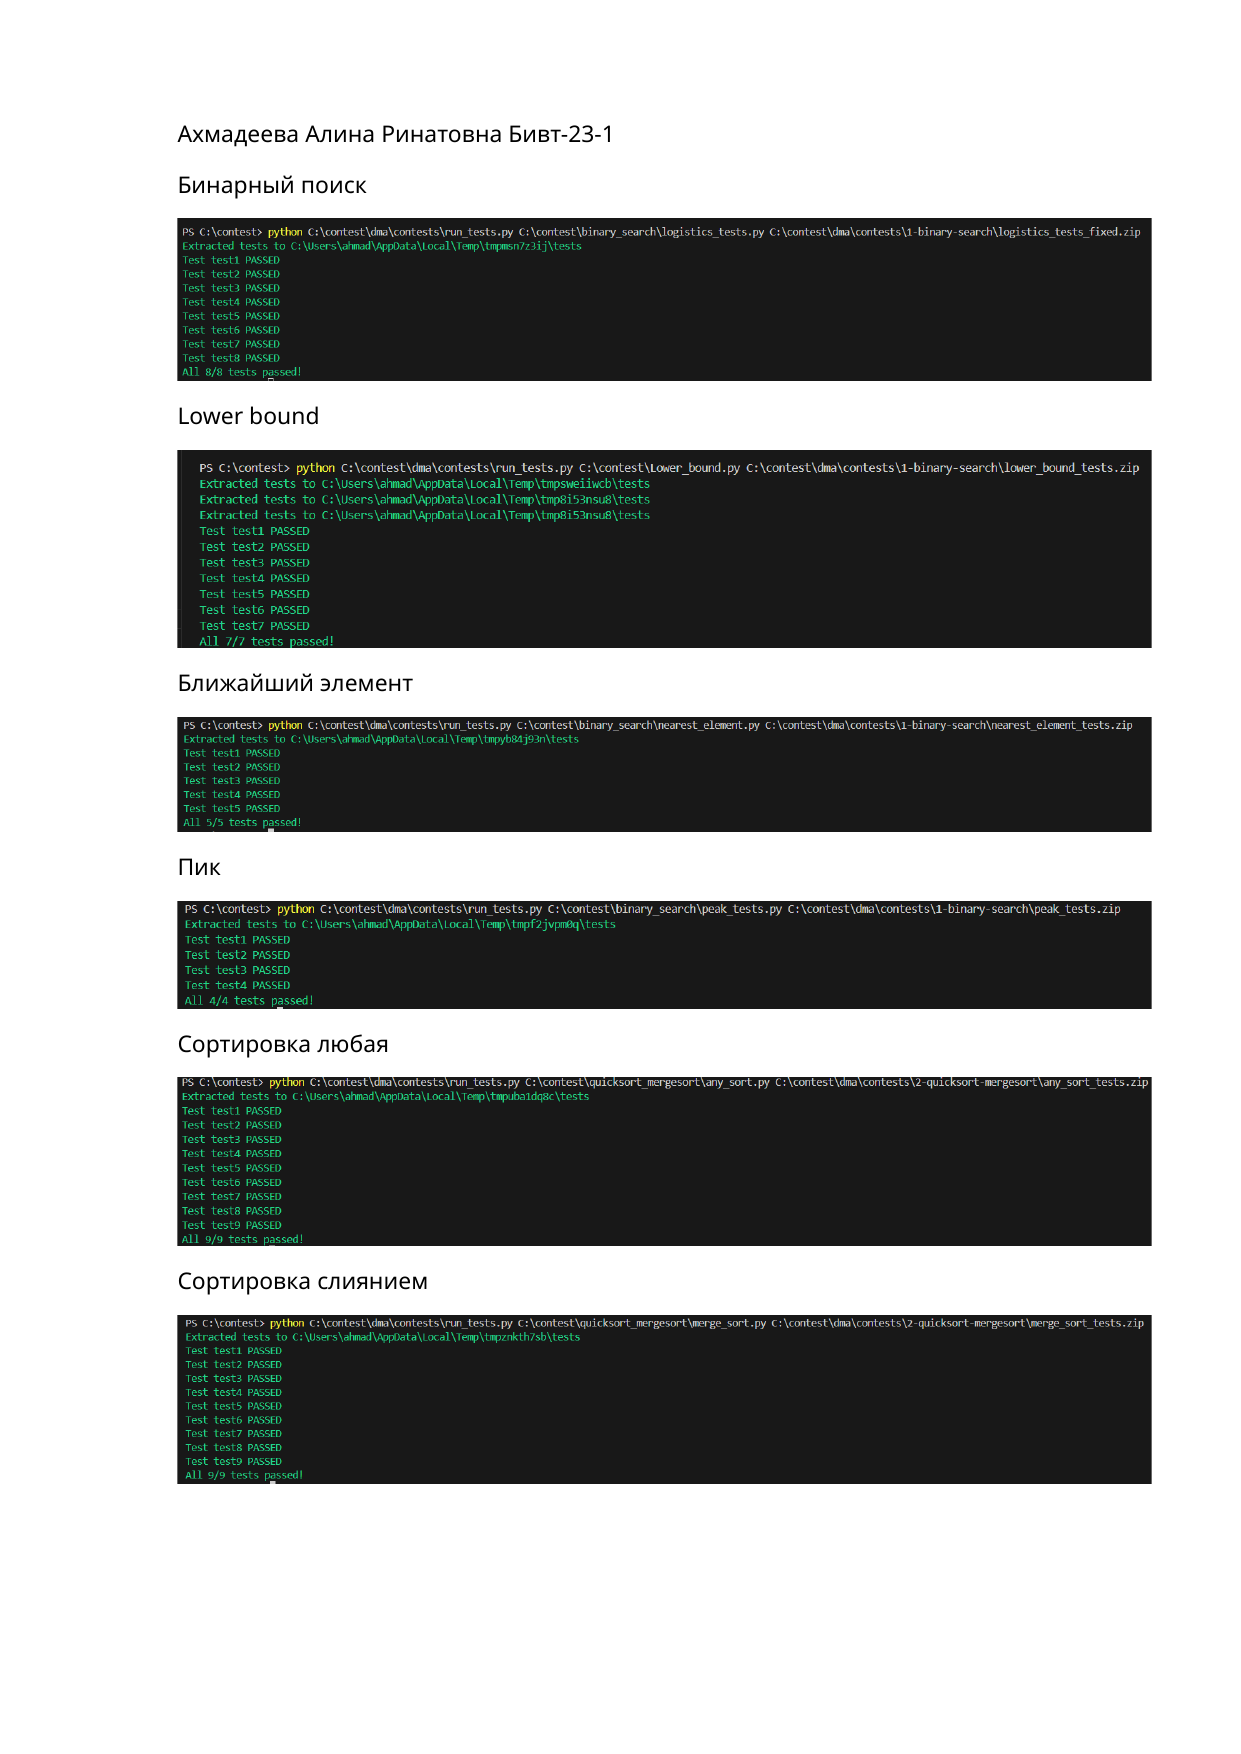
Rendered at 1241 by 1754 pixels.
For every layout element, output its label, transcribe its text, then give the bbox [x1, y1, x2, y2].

picture [177, 1315, 1152, 1484]
text Lower bound [177, 400, 1152, 431]
picture [177, 1077, 1152, 1246]
picture [177, 450, 1152, 648]
picture [177, 901, 1152, 1009]
text Ближайший элемент [177, 667, 1152, 698]
text Сортировка любая [177, 1027, 1152, 1059]
text Сортировка слиянием [177, 1265, 1152, 1296]
picture [177, 717, 1152, 832]
text Пик [177, 851, 1152, 882]
picture [177, 218, 1152, 381]
text Ахмадеева Алина Ринатовна Бивт-23-1 [177, 118, 1152, 149]
text Бинарный поиск [177, 168, 1152, 200]
